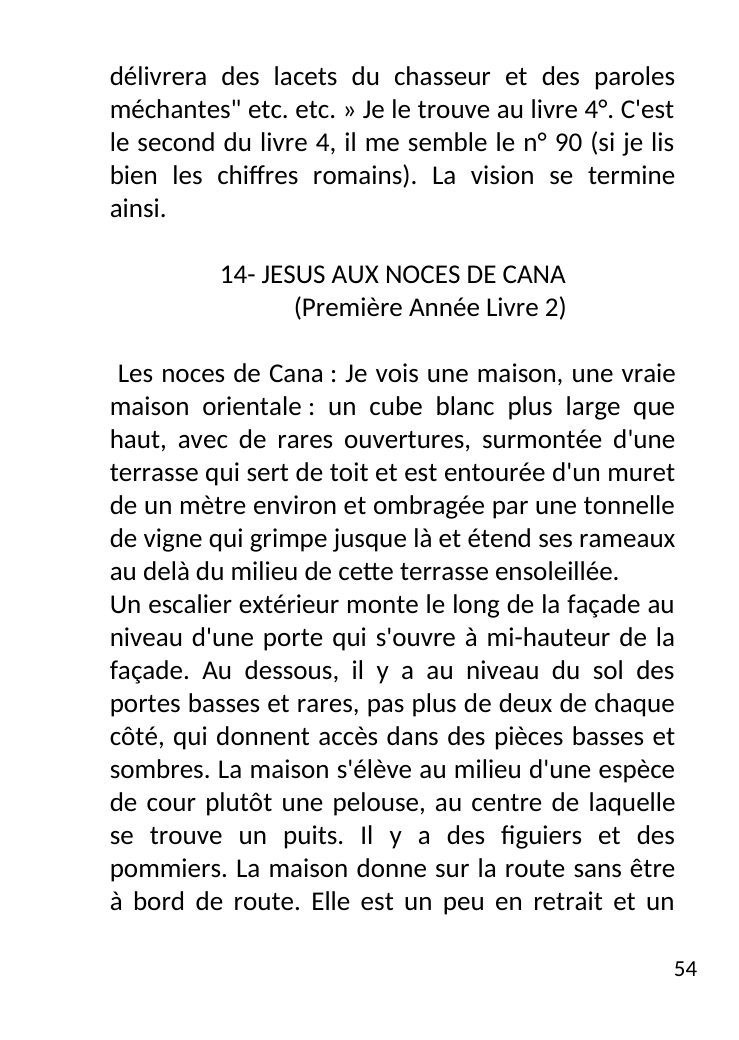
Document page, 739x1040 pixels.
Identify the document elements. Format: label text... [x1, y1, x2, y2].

list (Première Année Livre 2) [164, 290, 697, 323]
text 14- JESUS AUX NOCES DE CANA [89, 257, 697, 290]
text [109, 587, 676, 918]
text Les noces de Cana : Je vois une maison, une vraie maison orientale : un cube blanc plus large que haut, avec de rares ouvertures, surmontée d'une terrasse qui sert de toit et est entourée d'un muret de un mètre environ et ombragée par une tonnelle de vigne qui grimpe jusque là et étend ses rameaux au delà du milieu de cette terrasse ensoleillée. [109, 356, 676, 587]
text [109, 59, 676, 224]
